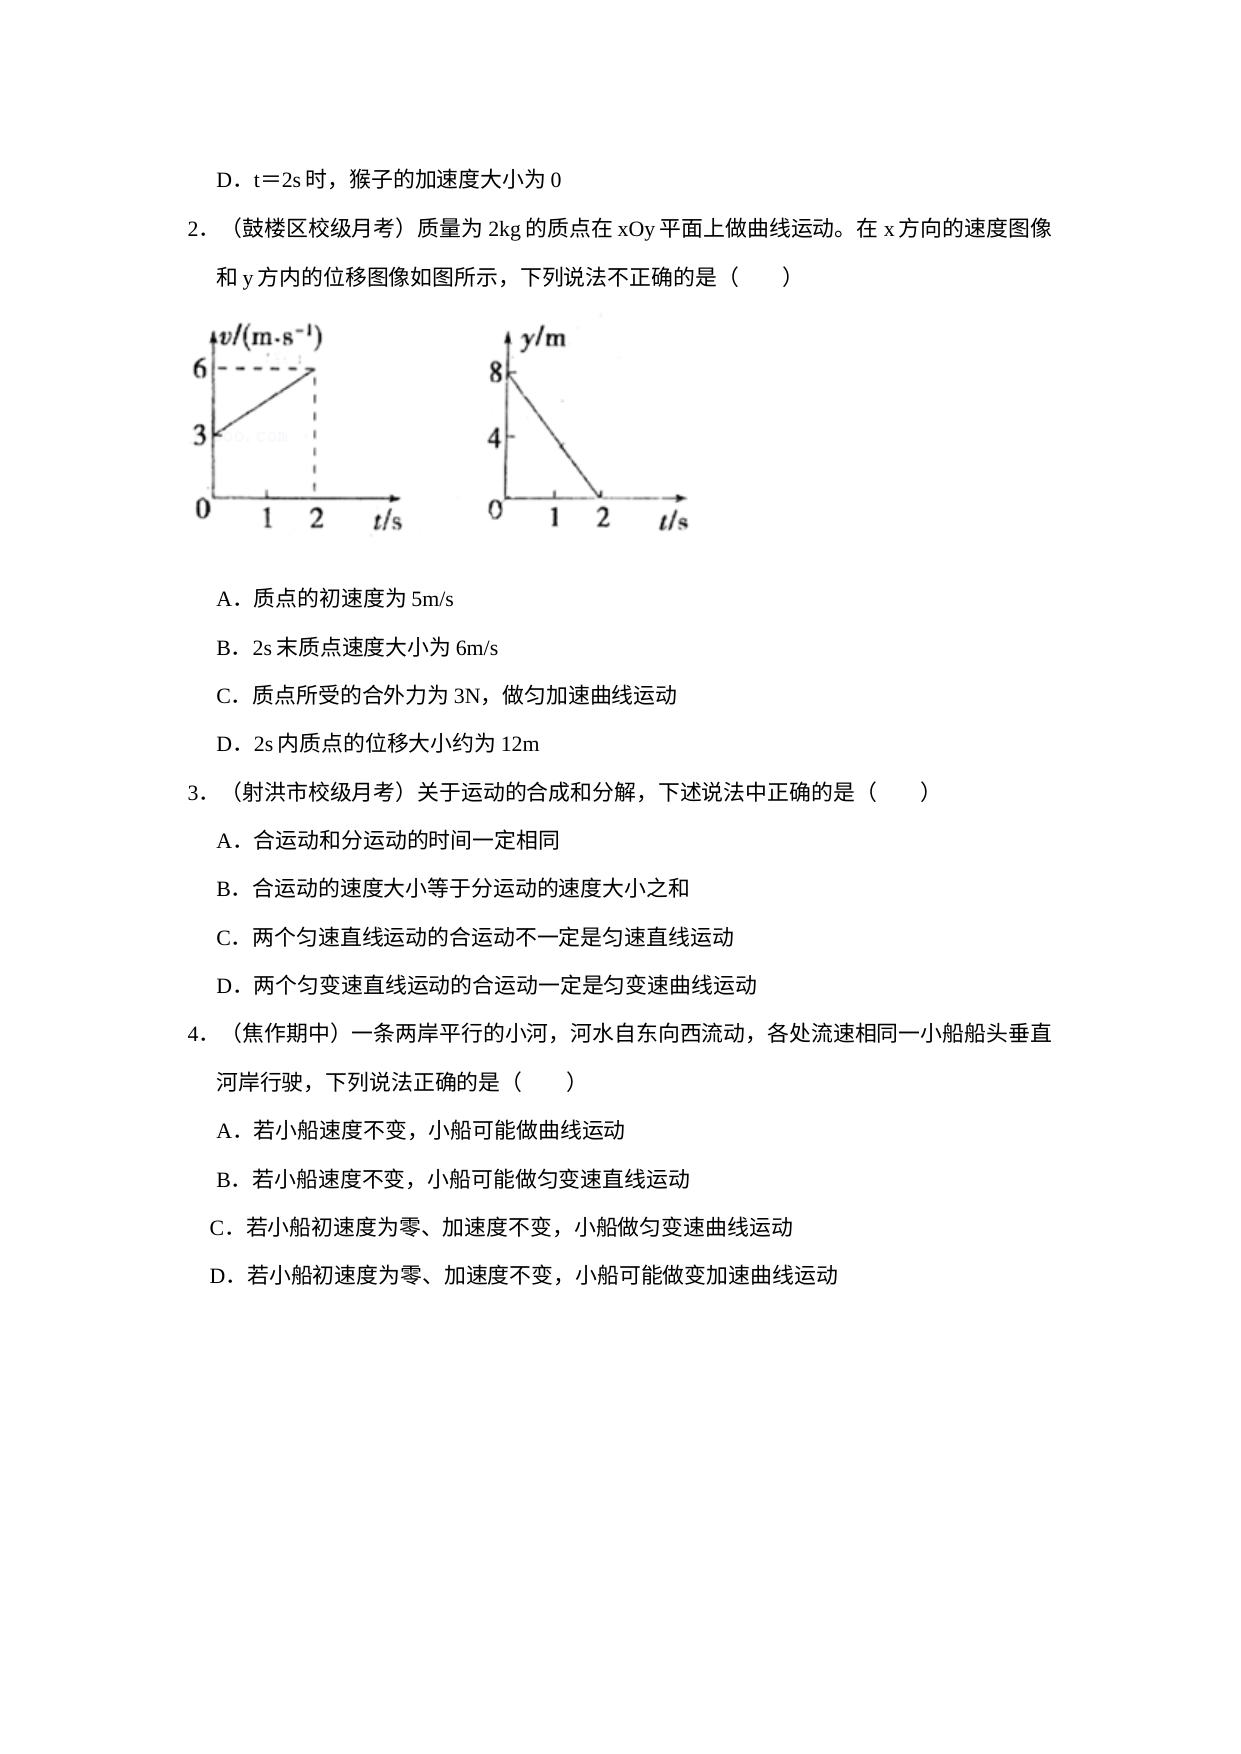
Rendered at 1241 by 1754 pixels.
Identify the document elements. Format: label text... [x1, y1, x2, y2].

text B．合运动的速度大小等于分运动的速度大小之和 [187, 871, 1053, 903]
text D．若小船初速度为零、加速度不变，小船可能做变加速曲线运动 [187, 1258, 1053, 1290]
text C．两个匀速直线运动的合运动不一定是匀速直线运动 [187, 919, 1053, 952]
text D．两个匀变速直线运动的合运动一定是匀变速曲线运动 [187, 967, 1053, 1000]
text 2．（鼓楼区校级月考）质量为2kg的质点在xOy平面上做曲线运动。在x方向的速度图像和y方内的位移图像如图所示，下列说法不正确的是（ ） [187, 210, 1053, 292]
text 3．（射洪市校级月考）关于运动的合成和分解，下述说法中正确的是（ ） [187, 774, 1053, 807]
text C．质点所受的合外力为3N，做匀加速曲线运动 [187, 677, 1053, 710]
picture [187, 307, 694, 542]
text B．2s末质点速度大小为6m/s [187, 629, 1053, 662]
text A．质点的初速度为5m/s [187, 581, 1053, 613]
text 4．（焦作期中）一条两岸平行的小河，河水自东向西流动，各处流速相同一小船船头垂直河岸行驶，下列说法正确的是（ ） [187, 1016, 1053, 1097]
text B．若小船速度不变，小船可能做匀变速直线运动 [187, 1161, 1053, 1194]
text A．若小船速度不变，小船可能做曲线运动 [187, 1113, 1053, 1145]
text A．合运动和分运动的时间一定相同 [187, 822, 1053, 855]
text D．t＝2s时，猴子的加速度大小为0 [187, 162, 1053, 194]
text C．若小船初速度为零、加速度不变，小船做匀变速曲线运动 [187, 1209, 1053, 1242]
text D．2s内质点的位移大小约为12m [187, 726, 1053, 758]
